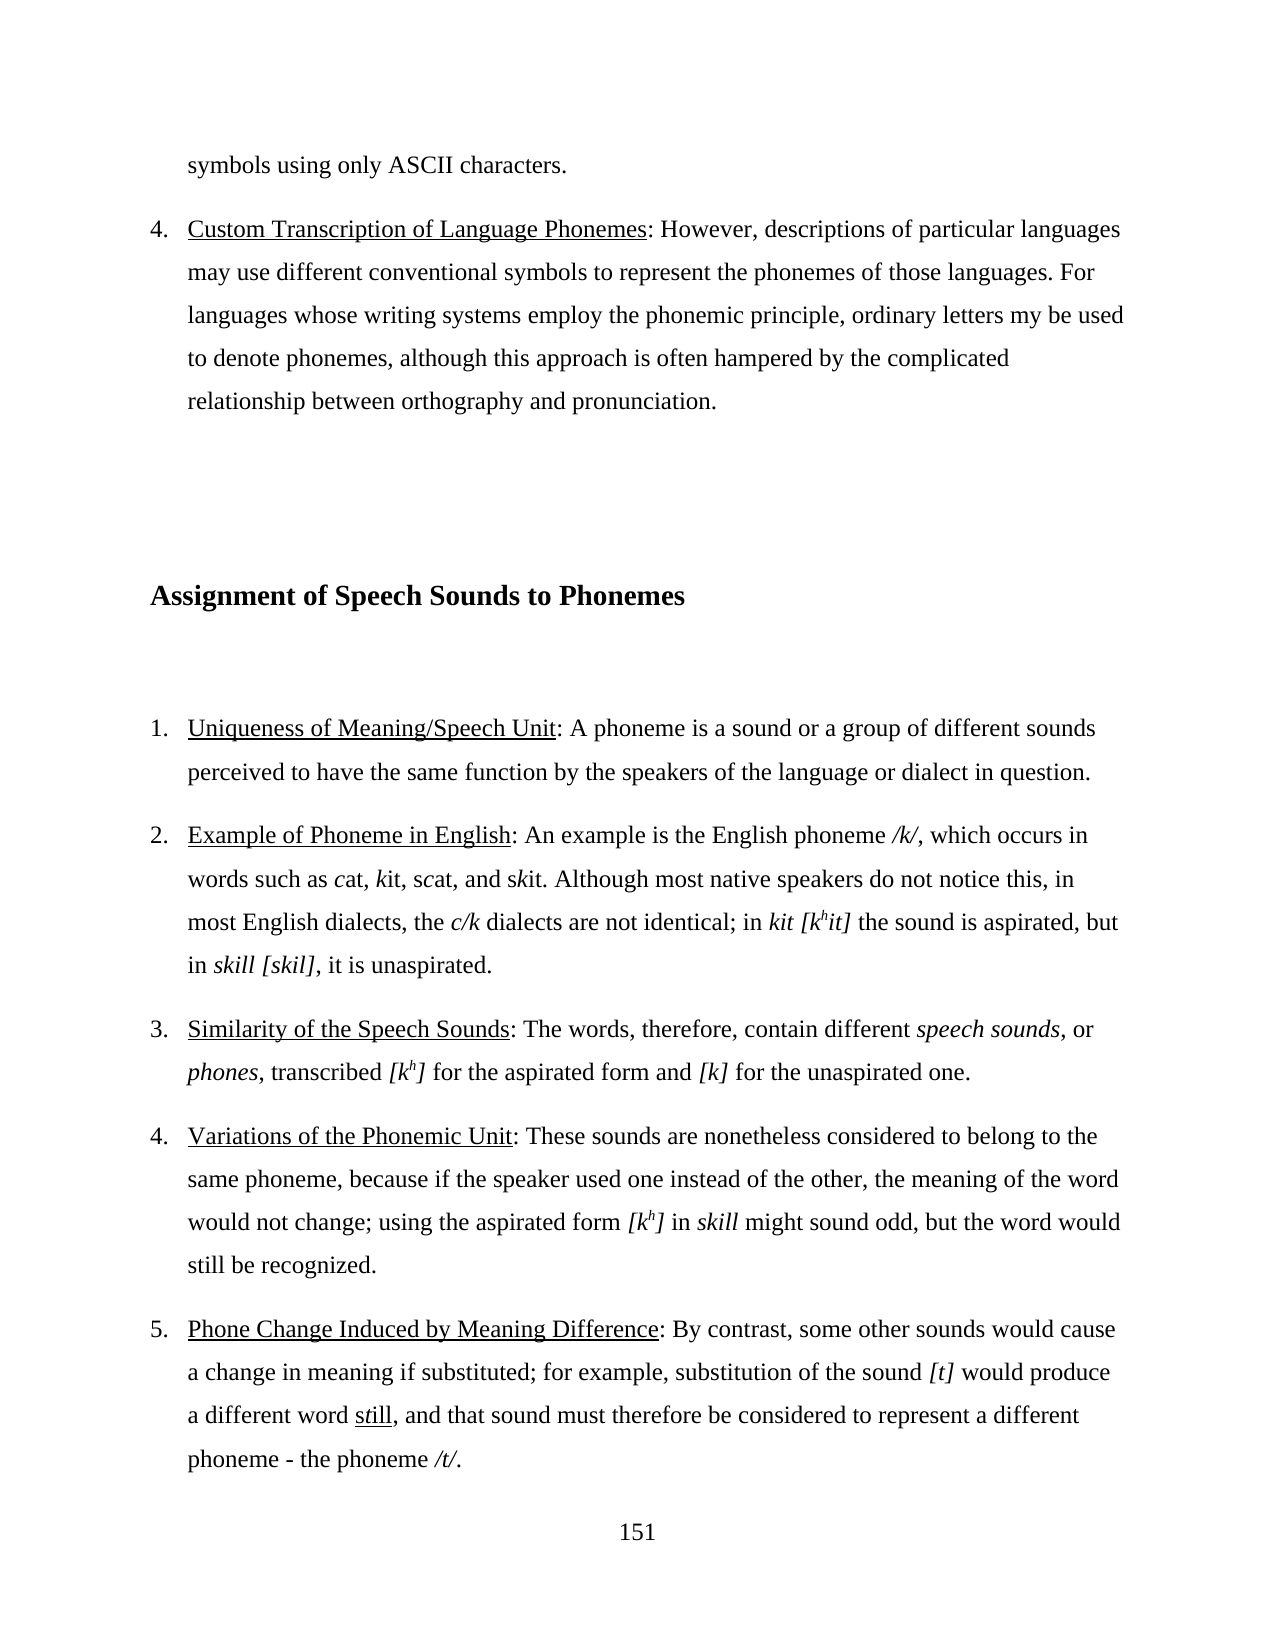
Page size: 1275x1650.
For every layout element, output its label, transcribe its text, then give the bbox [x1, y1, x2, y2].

list Variations of the Phonemic Unit: These sounds are nonetheless considered to belong to the same phoneme, because if the speaker used one instead of the other, the meaning of the word would not change; using the aspirated form [kh] in skill might sound odd, but the word would still be recognized. [150, 1121, 1125, 1279]
list Uniqueness of Meaning/Speech Unit: A phoneme is a sound or a group of different sounds perceived to have the same function by the speakers of the language or dialect in question. [150, 713, 1125, 785]
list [150, 150, 1125, 179]
list Example of Phoneme in English: An example is the English phoneme /k/, which occurs in words such as cat, kit, scat, and skit. Although most native speakers do not notice this, in most English dialects, the c/k dialects are not identical; in kit [khit] the sound is aspirated, but in skill [skil], it is unaspirated. [150, 821, 1125, 979]
list Custom Transcription of Language Phonemes: However, descriptions of particular languages may use different conventional symbols to represent the phonemes of those languages. For languages whose writing systems employ the phonemic principle, ordinary letters my be used to denote phonemes, although this approach is often hampered by the complicated relationship between orthography and pronunciation. [150, 214, 1125, 415]
text Assignment of Speech Sounds to Phonemes [150, 578, 1125, 612]
list Phone Change Induced by Meaning Difference: By contrast, some other sounds would cause a change in meaning if substituted; for example, substitution of the sound [t] would produce a different word still, and that sound must therefore be considered to represent a different phoneme - the phoneme /t/. [150, 1314, 1125, 1472]
list Similarity of the Speech Sounds: The words, therefore, contain different speech sounds, or phones, transcribed [kh] for the aspirated form and [k] for the unaspirated one. [150, 1014, 1125, 1086]
